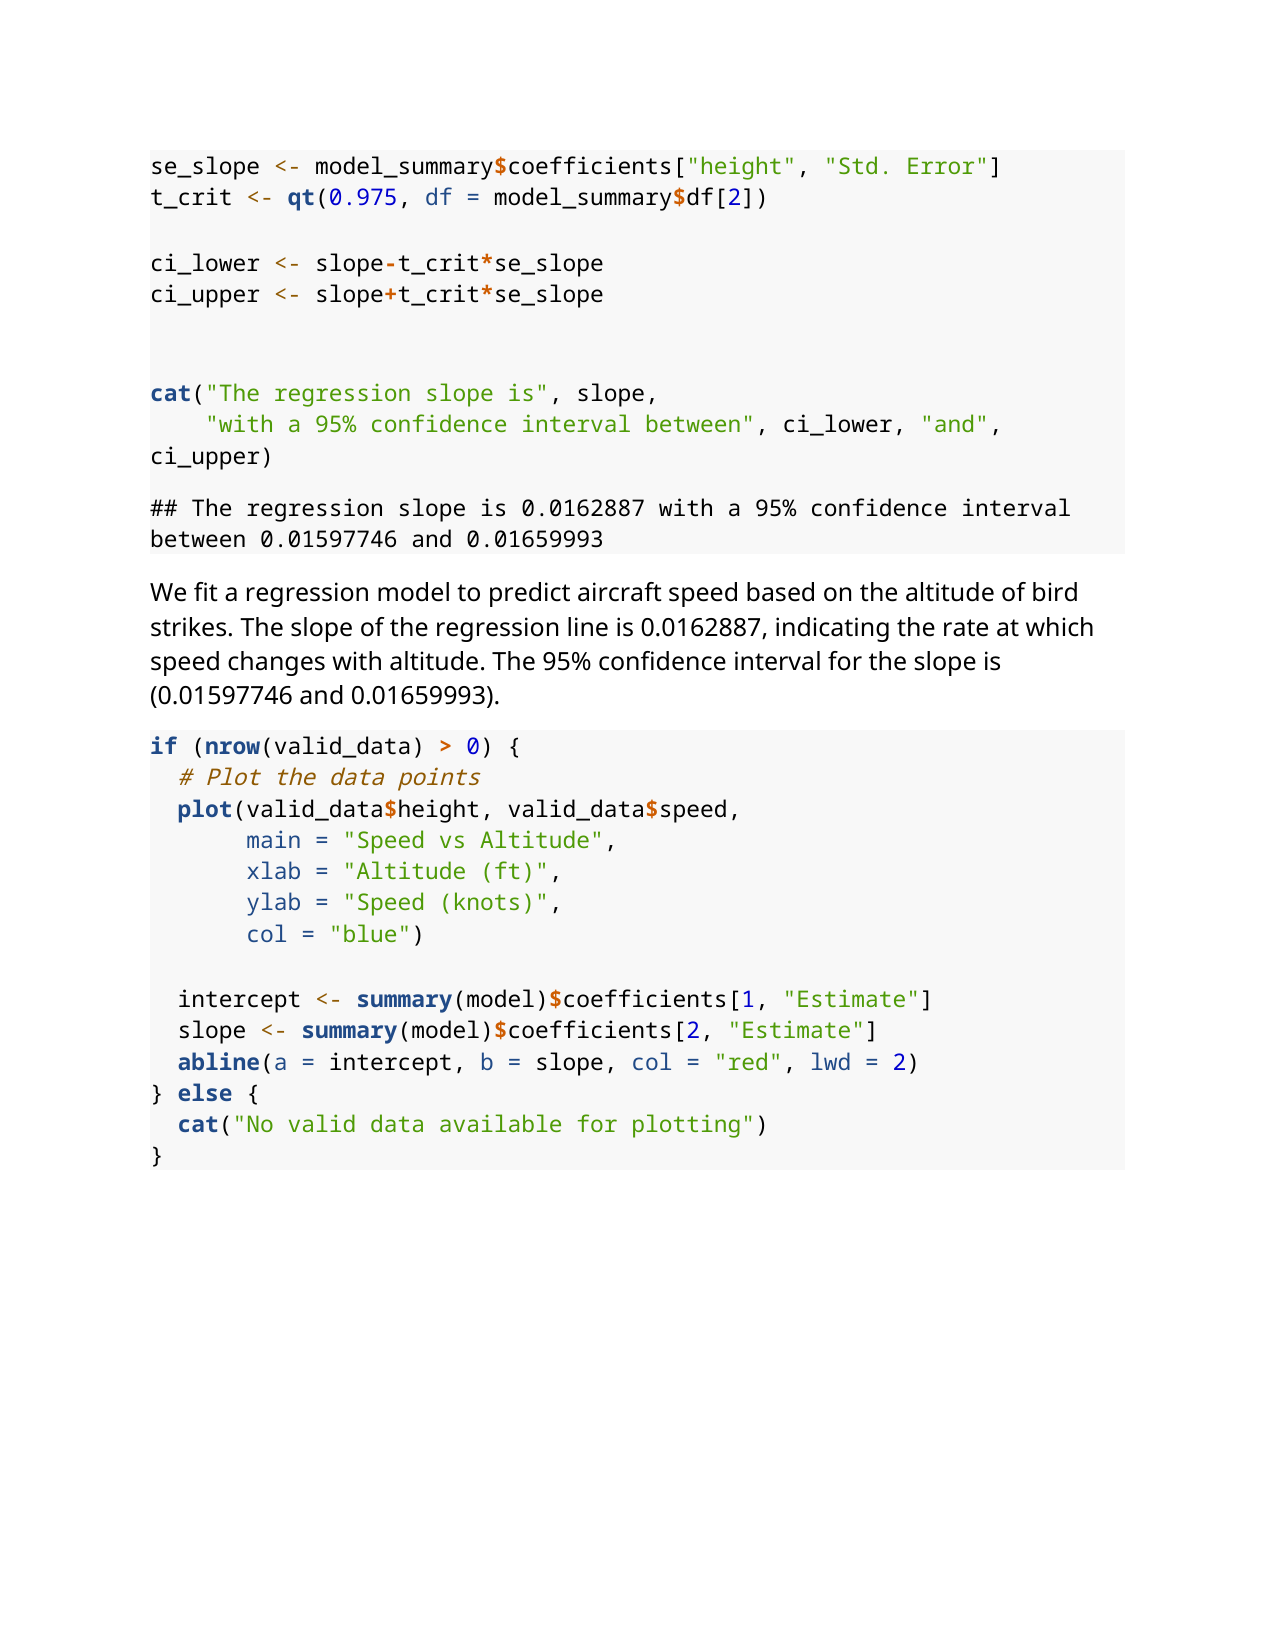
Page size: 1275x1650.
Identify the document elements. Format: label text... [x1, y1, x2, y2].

text ## The regression slope is 0.0162887 with a 95% confidence interval between 0.01597746 and 0.01659993 [150, 492, 1125, 554]
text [150, 150, 1125, 471]
text if (nrow(valid_data) > 0) { # Plot the data points plot(valid_data$height, valid_data$speed, main = "Speed vs Altitude", xlab = "Altitude (ft)", ylab = "Speed (knots)", col = "blue") intercept <- summary(model)$coefficients[1, "Estimate"] slope <- summary(model)$coefficients[2, "Estimate"] abline(a = intercept, b = slope, col = "red", lwd = 2) } else { cat("No valid data available for plotting") } [150, 730, 1125, 1170]
text We fit a regression model to predict aircraft speed based on the altitude of bird strikes. The slope of the regression line is 0.0162887, indicating the rate at which speed changes with altitude. The 95% confidence interval for the slope is (0.01597746 and 0.01659993). [150, 575, 1125, 711]
